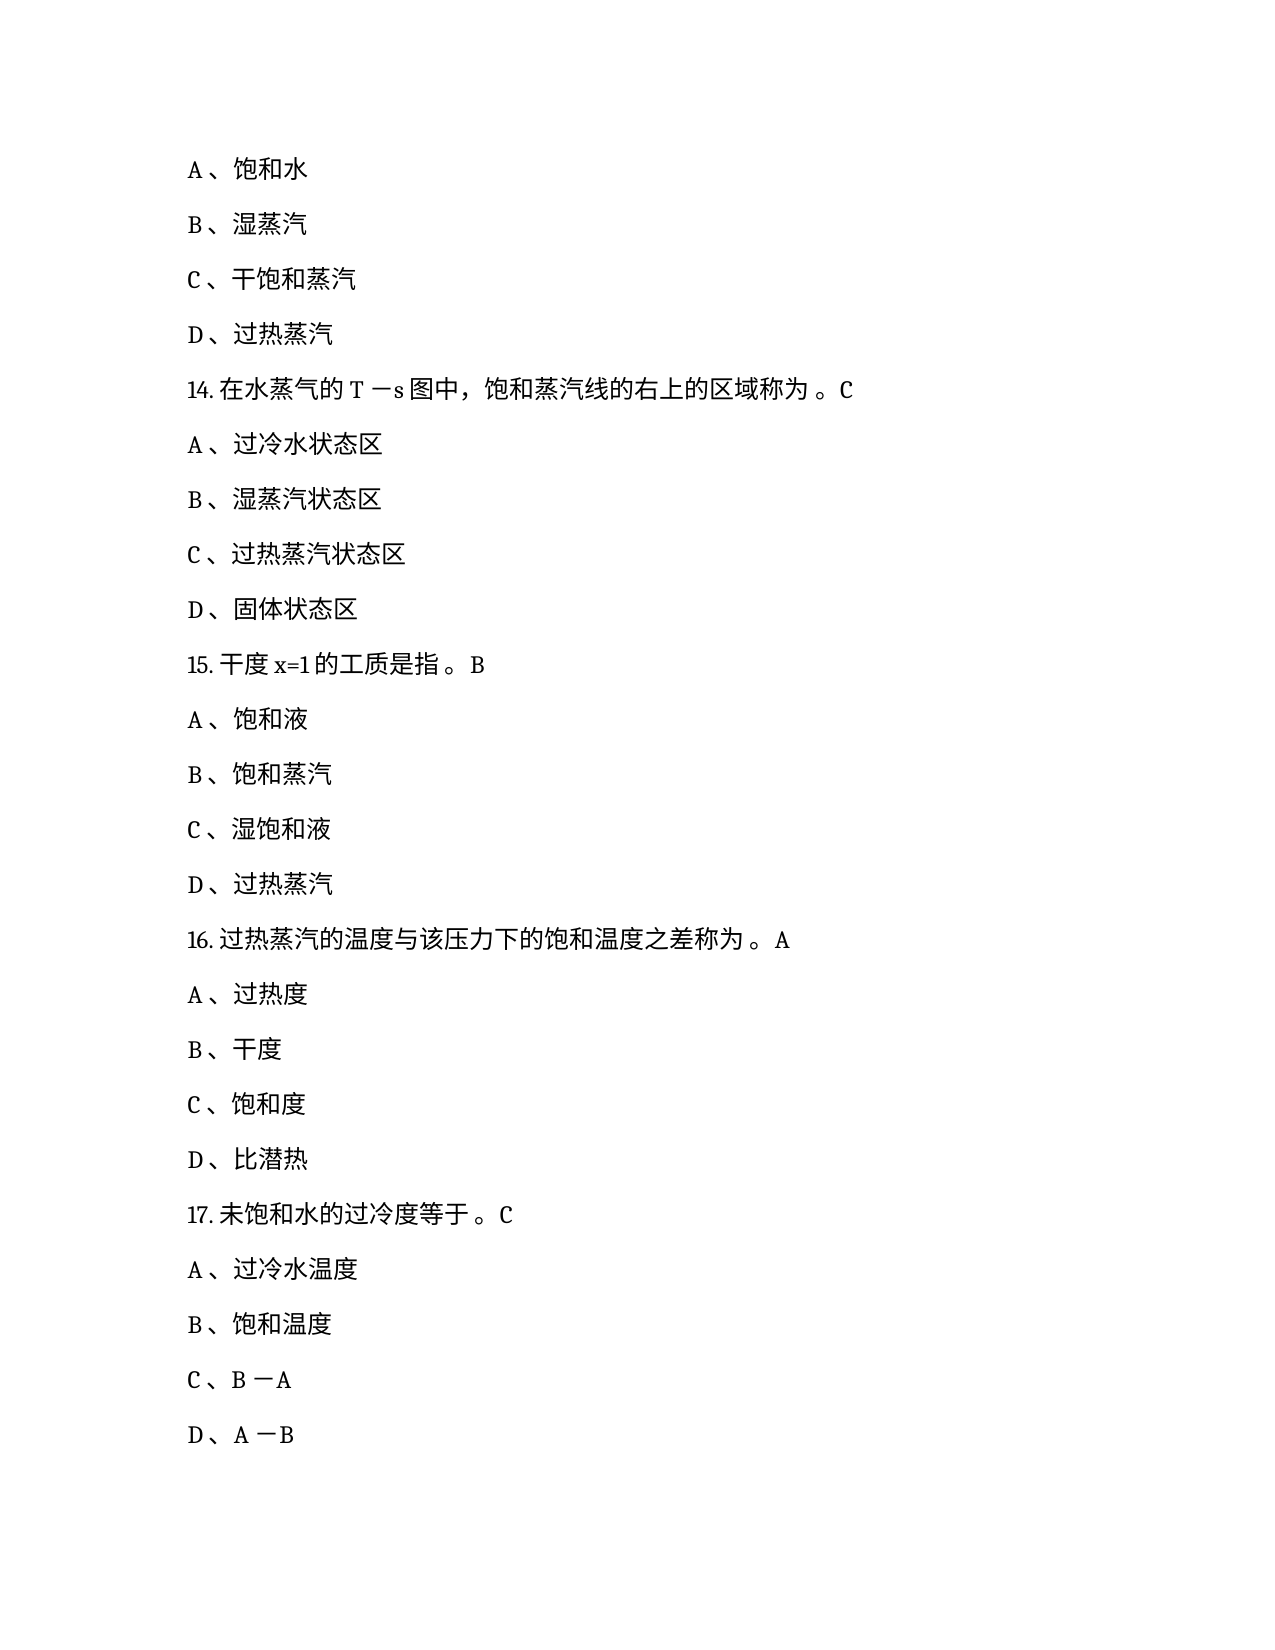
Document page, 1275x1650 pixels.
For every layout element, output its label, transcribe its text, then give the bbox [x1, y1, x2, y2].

text B 、湿蒸汽状态区 [187, 480, 1087, 516]
text B 、干度 [187, 1030, 1087, 1066]
text A 、过冷水温度 [187, 1250, 1087, 1286]
text 17. 未饱和水的过冷度等于 。C [187, 1195, 1087, 1231]
text D 、固体状态区 [187, 590, 1087, 626]
text 15. 干度x=1的工质是指 。B [187, 645, 1087, 681]
text D 、过热蒸汽 [187, 865, 1087, 901]
text C 、湿饱和液 [187, 810, 1087, 846]
text 16. 过热蒸汽的温度与该压力下的饱和温度之差称为 。A [187, 920, 1087, 956]
text A 、过冷水状态区 [187, 425, 1087, 461]
text B 、饱和蒸汽 [187, 755, 1087, 791]
text 14. 在水蒸气的T －s 图中，饱和蒸汽线的右上的区域称为 。C [187, 370, 1087, 406]
text A 、过热度 [187, 975, 1087, 1011]
text D 、比潜热 [187, 1140, 1087, 1176]
text D 、过热蒸汽 [187, 315, 1087, 351]
text A 、饱和液 [187, 700, 1087, 736]
text C 、过热蒸汽状态区 [187, 535, 1087, 571]
text B 、饱和温度 [187, 1305, 1087, 1341]
text D 、A －B [187, 1415, 1087, 1451]
text C 、B －A [187, 1360, 1087, 1396]
text C 、饱和度 [187, 1085, 1087, 1121]
text B 、湿蒸汽 [187, 205, 1087, 241]
text A 、饱和水 [187, 150, 1087, 186]
text C 、干饱和蒸汽 [187, 260, 1087, 296]
